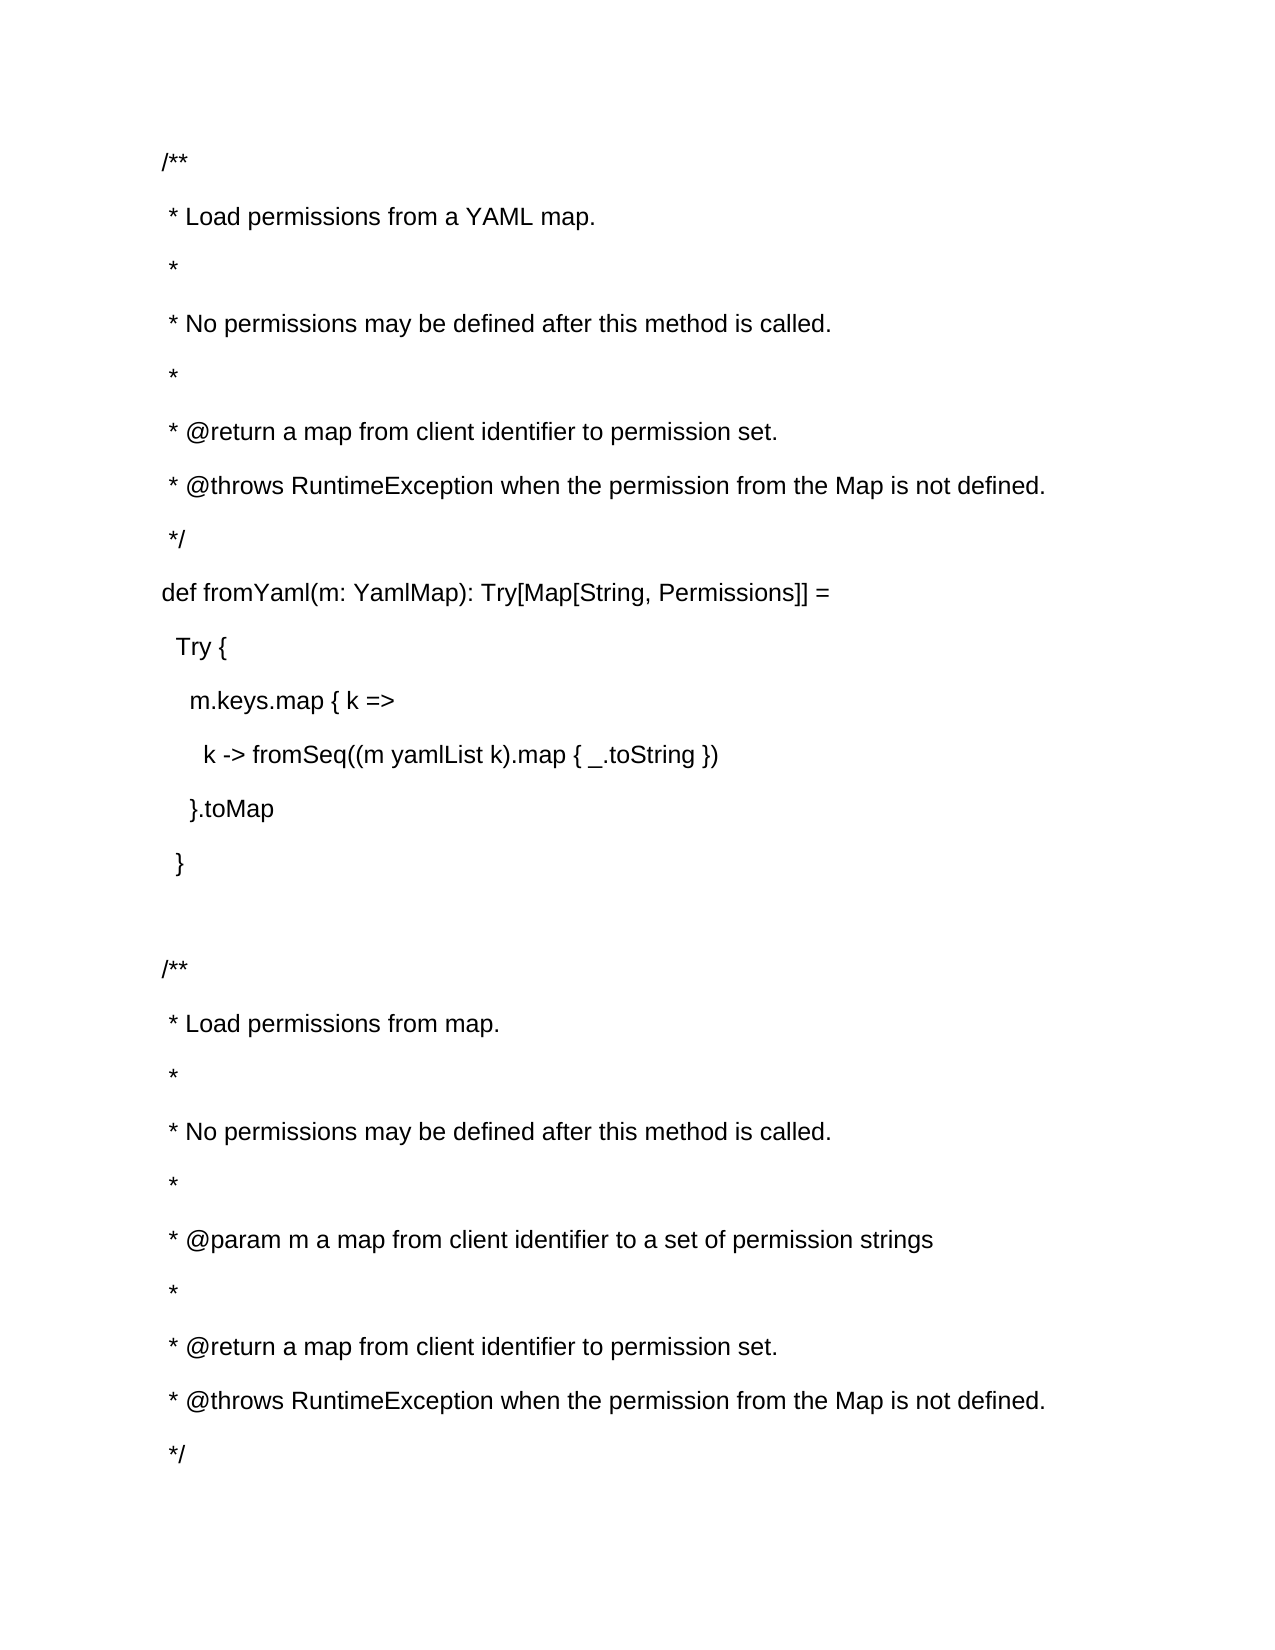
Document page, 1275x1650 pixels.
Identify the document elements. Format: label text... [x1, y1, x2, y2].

text * [148, 255, 1127, 284]
text * [148, 363, 1127, 392]
text }.toMap [148, 794, 1127, 823]
text * [148, 1063, 1127, 1092]
text Try { [148, 632, 1127, 661]
text * No permissions may be defined after this method is called. [148, 1117, 1127, 1146]
text def fromYaml(m: YamlMap): Try[Map[String, Permissions]] = [148, 578, 1127, 607]
text * @param m a map from client identifier to a set of permission strings [148, 1225, 1127, 1253]
text k -> fromSeq((m yamlList k).map { _.toString }) [148, 740, 1127, 769]
text /** [148, 148, 1127, 176]
text */ [148, 524, 1127, 553]
text * @throws RuntimeException when the permission from the Map is not defined. [148, 471, 1127, 499]
text * @return a map from client identifier to permission set. [148, 417, 1127, 446]
text /** [148, 955, 1127, 984]
text * @throws RuntimeException when the permission from the Map is not defined. [148, 1386, 1127, 1415]
text m.keys.map { k => [148, 686, 1127, 715]
text * [148, 1171, 1127, 1199]
text * [148, 1278, 1127, 1307]
text * Load permissions from map. [148, 1009, 1127, 1038]
text * No permissions may be defined after this method is called. [148, 309, 1127, 338]
text } [148, 848, 1127, 876]
text * Load permissions from a YAML map. [148, 201, 1127, 230]
text * @return a map from client identifier to permission set. [148, 1332, 1127, 1361]
text */ [148, 1440, 1127, 1469]
